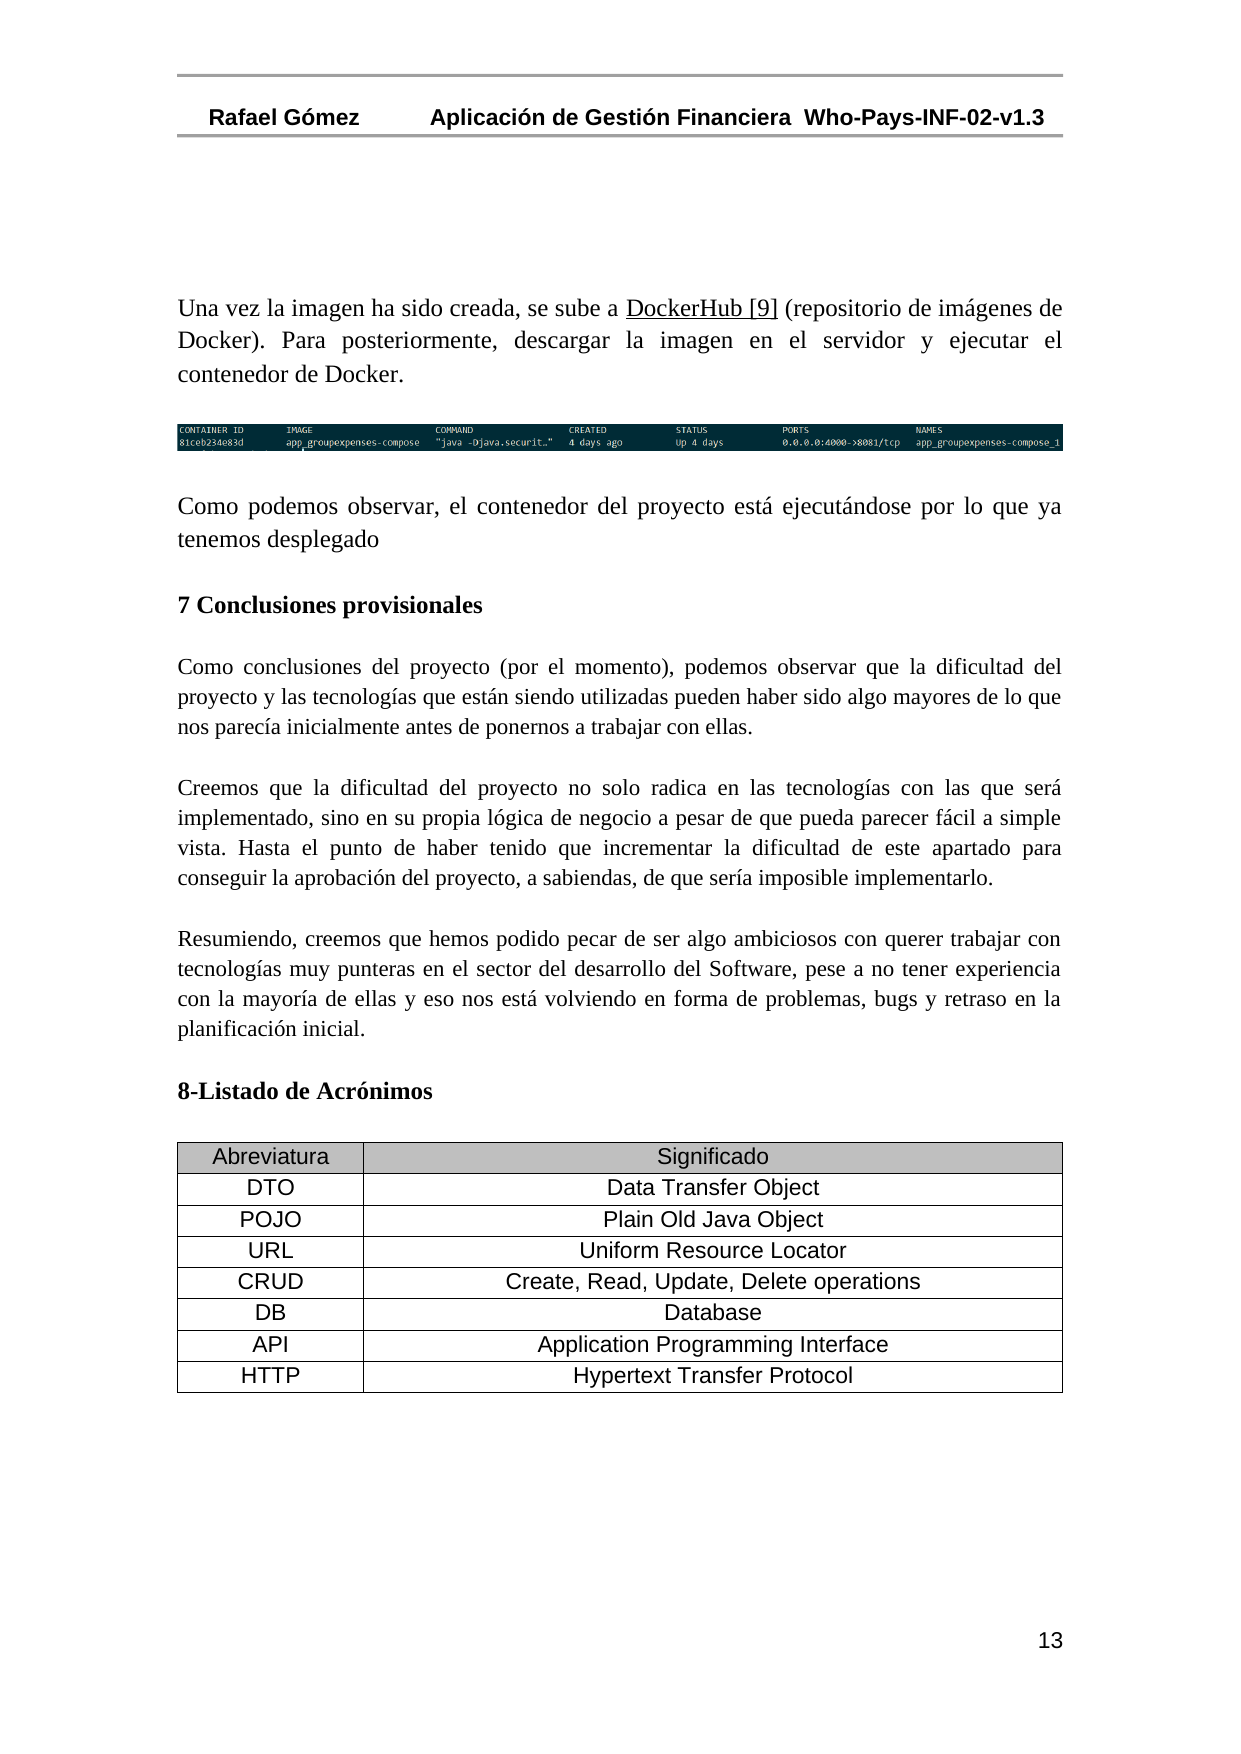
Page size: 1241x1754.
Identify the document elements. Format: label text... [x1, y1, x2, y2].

table_cell Hypertext Transfer Protocol [364, 1362, 1062, 1392]
table_cell DB [178, 1299, 363, 1329]
table_cell URL [178, 1237, 363, 1267]
table_header Significado [364, 1143, 1062, 1173]
table_cell API [178, 1331, 363, 1361]
table_cell Uniform Resource Locator [364, 1237, 1062, 1267]
text Como conclusiones del proyecto (por el momento), podemos observar que la dificultad del proyecto y las tecnologías que están siendo utilizadas pueden haber sido algo mayores de lo que nos parecía inicialmente antes de ponernos a trabajar con ellas. [177, 653, 1063, 740]
table_cell CRUD [178, 1268, 363, 1298]
text Creemos que la dificultad del proyecto no solo radica en las tecnologías con las que será implementado, sino en su propia lógica de negocio a pesar de que pueda parecer fácil a simple vista. Hasta el punto de haber tenido que incrementar la dificultad de este apartado para conseguir la aprobación del proyecto, a sabiendas, de que sería imposible implementarlo. [177, 774, 1063, 891]
text Como podemos observar, el contenedor del proyecto está ejecutándose por lo que ya tenemos desplegado [177, 491, 1063, 552]
table_cell POJO [178, 1206, 363, 1236]
table_cell HTTP [178, 1362, 363, 1392]
text Resumiendo, creemos que hemos podido pecar de ser algo ambiciosos con querer trabajar con tecnologías muy punteras en el sector del desarrollo del Software, pese a no tener experiencia con la mayoría de ellas y eso nos está volviendo en forma de problemas, bugs y retraso en la planificación inicial. [177, 925, 1063, 1042]
text Una vez la imagen ha sido creada, se sube a DockerHub [9] (repositorio de imágenes de Docker). Para posteriormente, descargar la imagen en el servidor y ejecutar el contenedor de Docker. [177, 293, 1063, 387]
table_cell Application Programming Interface [364, 1331, 1062, 1361]
table_cell Database [364, 1299, 1062, 1329]
table_cell Plain Old Java Object [364, 1206, 1062, 1236]
text 7 Conclusiones provisionales [177, 590, 1063, 618]
table_header Abreviatura [178, 1143, 363, 1173]
text 8-Listado de Acrónimos [177, 1076, 1063, 1105]
picture [446, 428, 456, 432]
table_cell Create, Read, Update, Delete operations [364, 1268, 1062, 1298]
table_cell DTO [178, 1174, 363, 1204]
table_cell Data Transfer Object [364, 1174, 1062, 1204]
